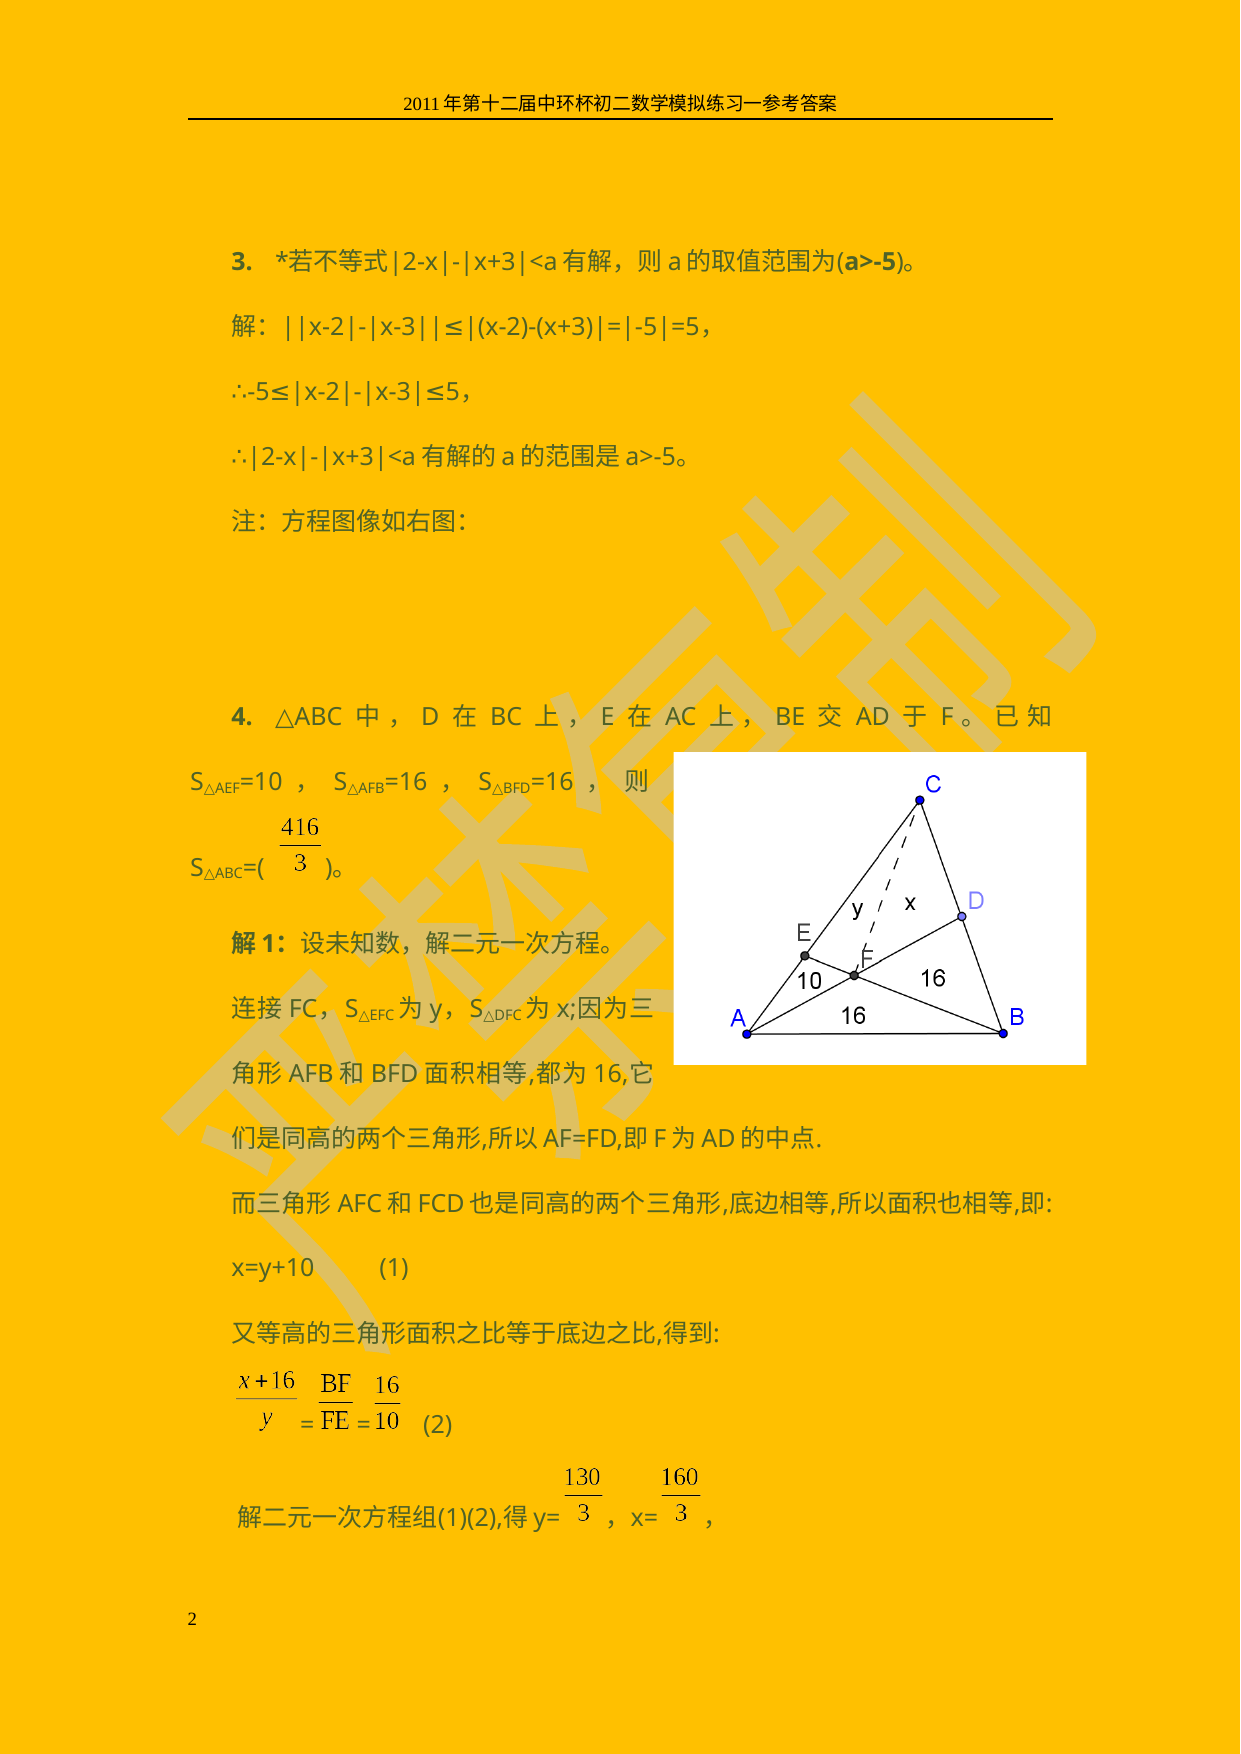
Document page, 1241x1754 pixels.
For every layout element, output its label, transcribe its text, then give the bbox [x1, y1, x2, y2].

list *若不等式|2-x|-|x+3|<a有解，则a的取值范围为(a>-5)。 [190, 227, 1053, 292]
text 又等高的三角形面积之比等于底边之比,得到: [231, 1299, 1053, 1364]
text 连接FC，S△EFC为y，S△DFC为x;因为三角形AFB和BFD面积相等,都为16,它们是同高的两个三角形,所以AF=FD,即F为AD的中点. [231, 974, 1053, 1169]
text 而三角形AFC和FCD也是同高的两个三角形,底边相等,所以面积也相等,即: x=y+10 (1) [231, 1169, 1053, 1299]
text 解：||x-2|-|x-3||≤|(x-2)-(x+3)|=|-5|=5， [231, 292, 1053, 357]
text ∴|2-x|-|x+3|<a有解的a的范围是a>-5。 [231, 422, 1053, 487]
text 解二元一次方程组(1)(2),得y=，x=， [231, 1462, 1053, 1559]
list △ABC中，D在BC上，E在AC上，BE交AD于F。已知S△AEF=10，S△AFB=16，S△BFD=16，则S△ABC=( )。 [190, 682, 1053, 909]
text 解1：设未知数，解二元一次方程。 [231, 909, 673, 974]
text ∴-5≤|x-2|-|x-3|≤5， [231, 357, 1053, 422]
text == (2) [231, 1364, 1053, 1462]
text 注：方程图像如右图： [231, 487, 1053, 552]
